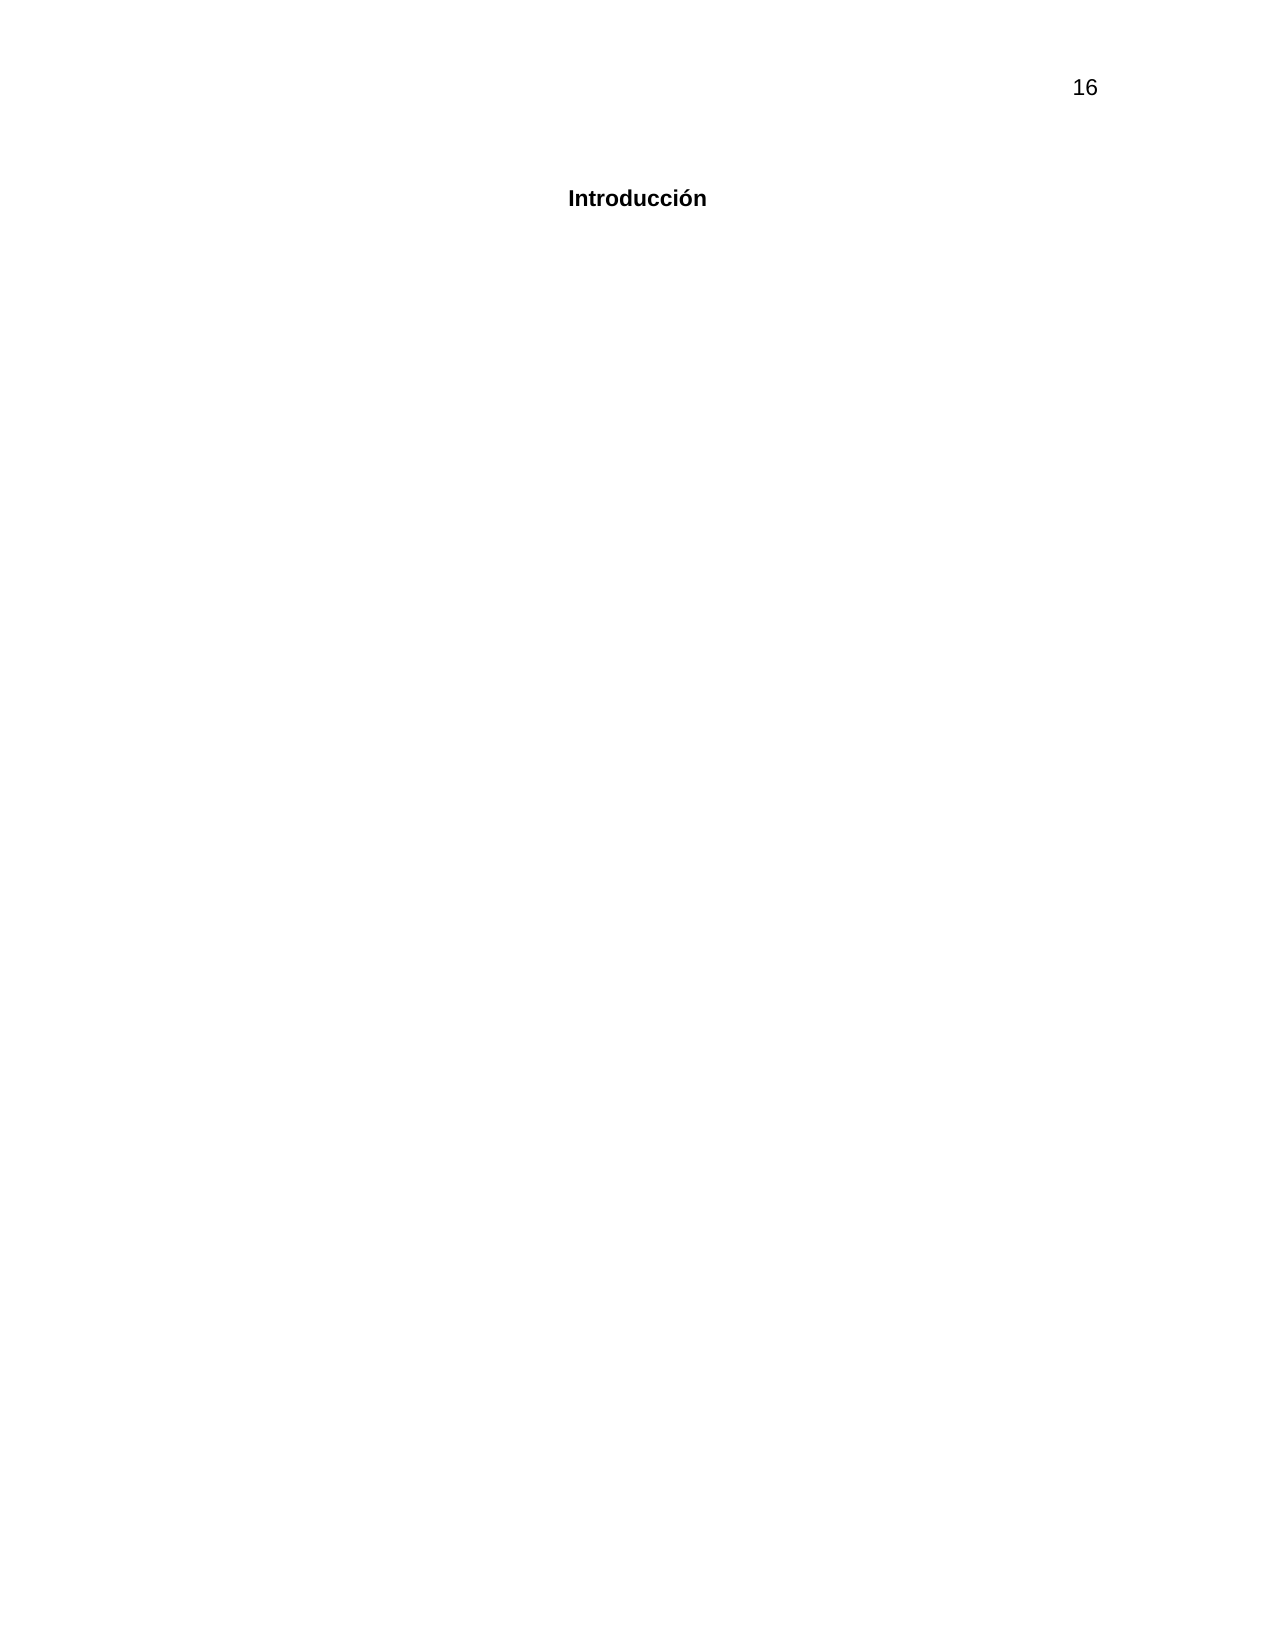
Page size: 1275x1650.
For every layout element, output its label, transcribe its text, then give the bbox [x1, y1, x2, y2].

subtitle Introducción [177, 185, 1098, 211]
